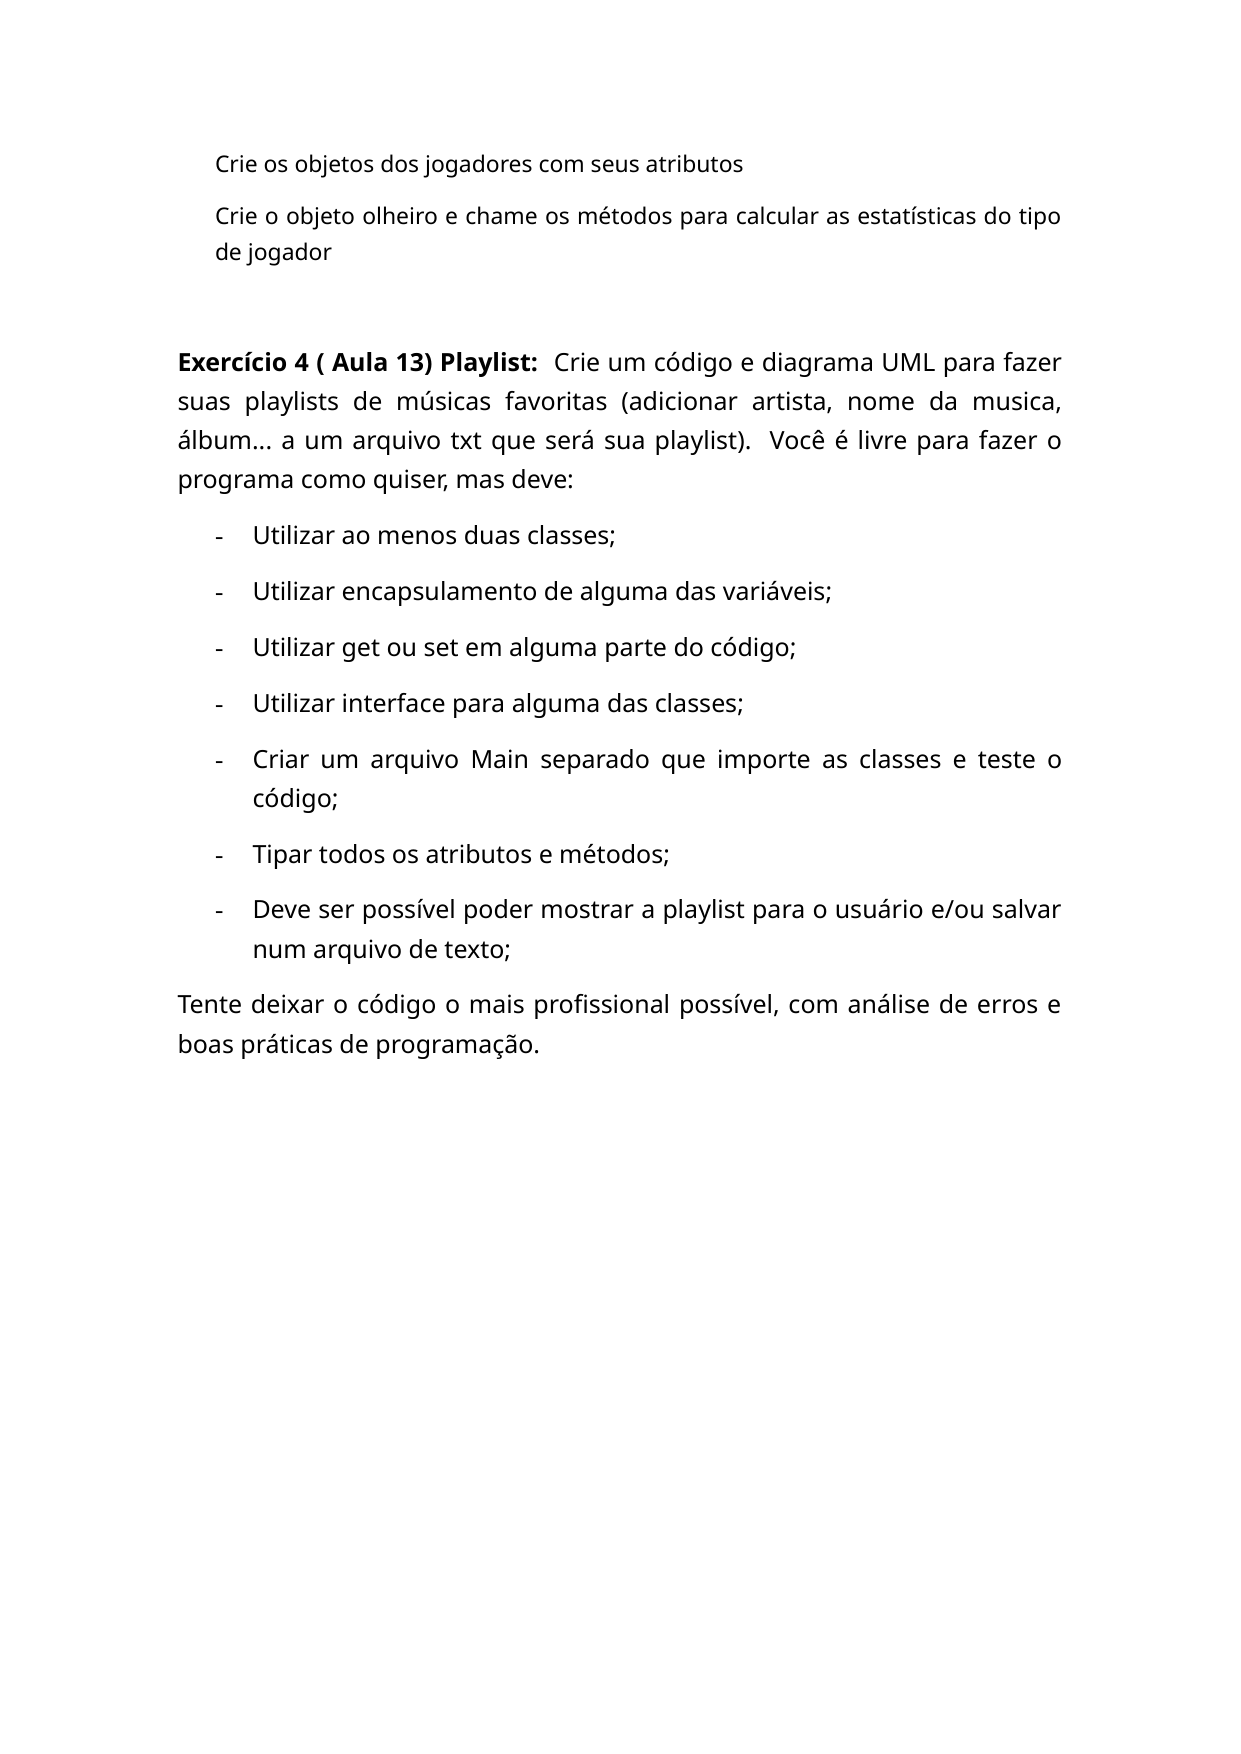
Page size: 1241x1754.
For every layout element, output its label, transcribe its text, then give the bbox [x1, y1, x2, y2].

list Criar um arquivo Main separado que importe as classes e teste o código; [215, 741, 1063, 814]
text Tente deixar o código o mais profissional possível, com análise de erros e boas práticas de programação. [177, 987, 1063, 1060]
list Deve ser possível poder mostrar a playlist para o usuário e/ou salvar num arquivo de texto; [215, 892, 1063, 965]
text Crie os objetos dos jogadores com seus atributos [215, 148, 1063, 179]
text Crie o objeto olheiro e chame os métodos para calcular as estatísticas do tipo de jogador [215, 200, 1063, 267]
list Utilizar ao menos duas classes; [215, 518, 1063, 552]
list Utilizar interface para alguma das classes; [215, 685, 1063, 719]
text Exercício 4 ( Aula 13) Playlist: Crie um código e diagrama UML para fazer suas playlists de músicas favoritas (adicionar artista, nome da musica, álbum... a um arquivo txt que será sua playlist). Você é livre para fazer o programa como quiser, mas deve: [177, 344, 1063, 496]
list Tipar todos os atributos e métodos; [215, 836, 1063, 870]
list Utilizar encapsulamento de alguma das variáveis; [215, 574, 1063, 608]
list Utilizar get ou set em alguma parte do código; [215, 629, 1063, 664]
